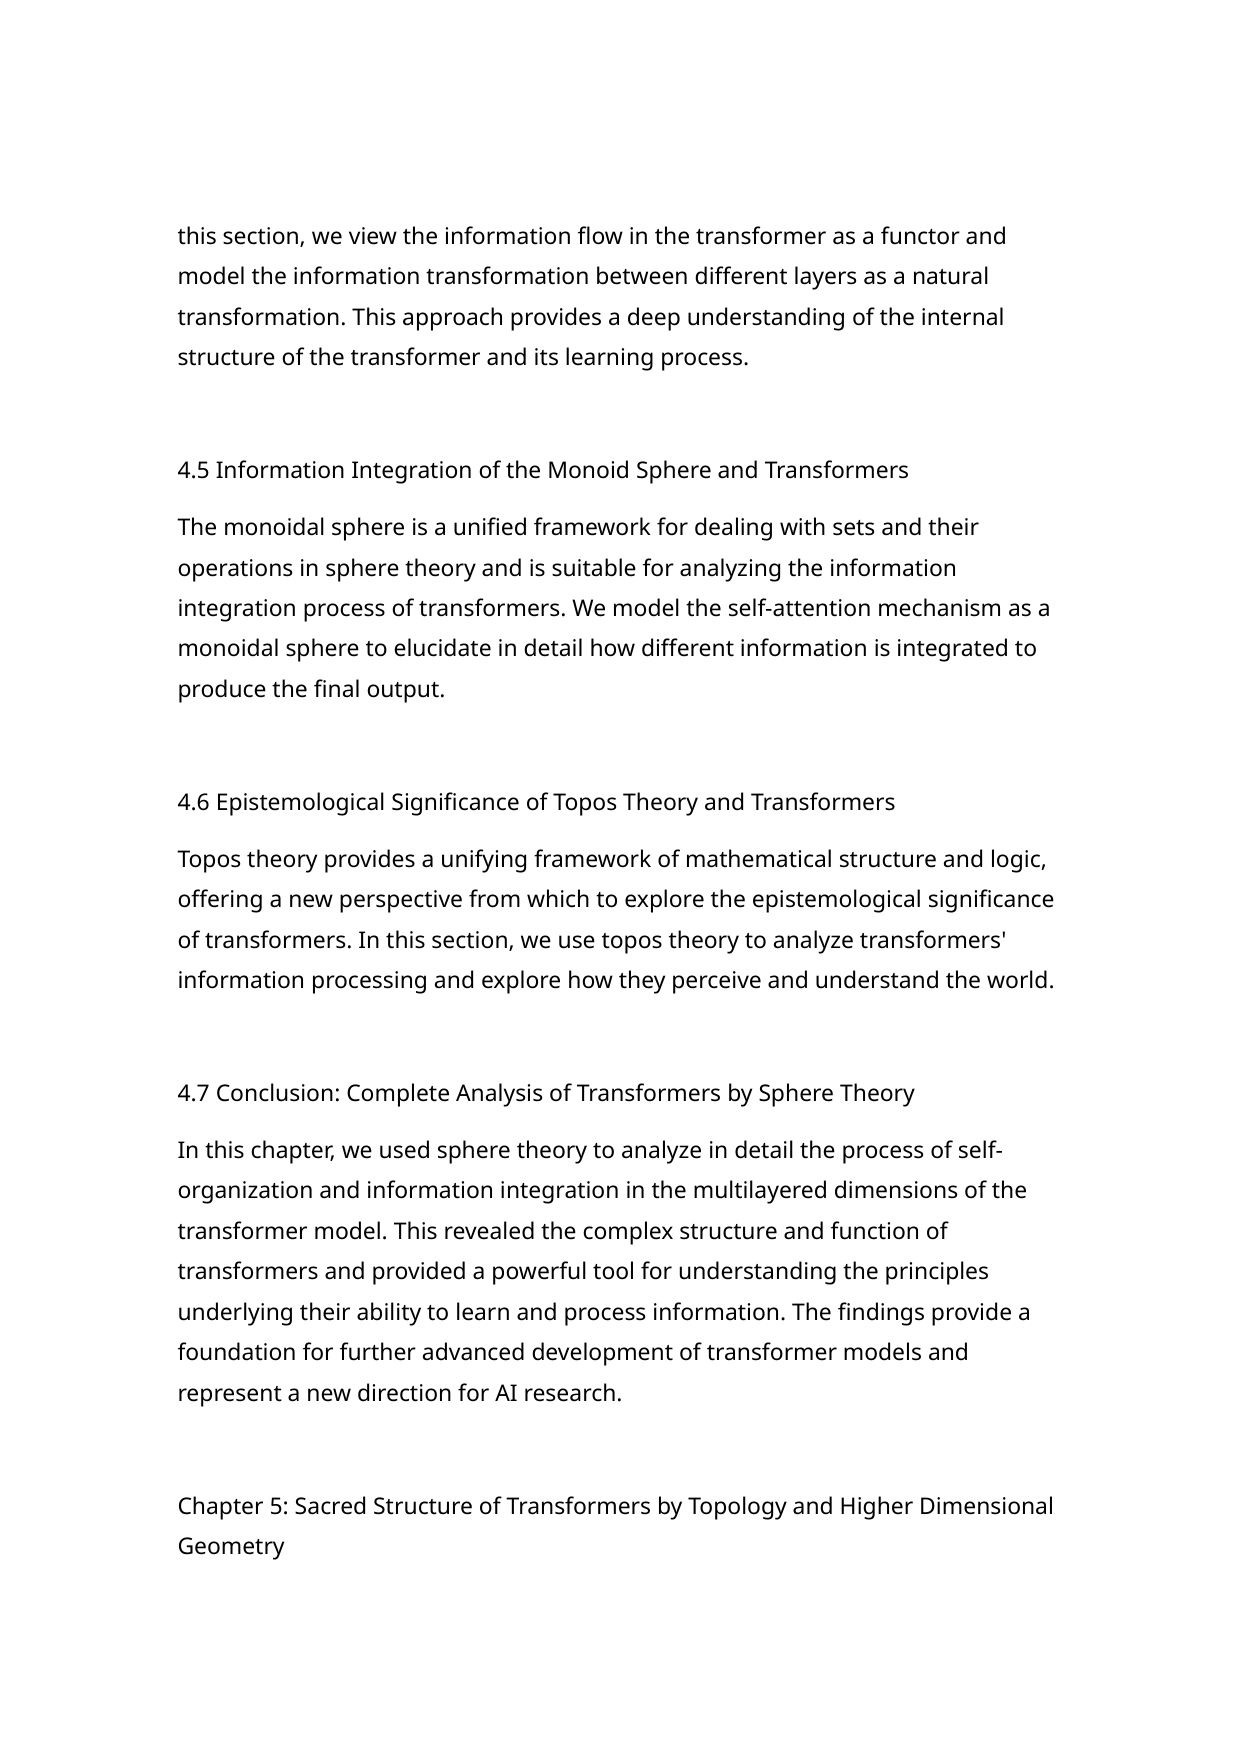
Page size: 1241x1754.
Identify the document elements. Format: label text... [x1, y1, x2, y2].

text The monoidal sphere is a unified framework for dealing with sets and their operations in sphere theory and is suitable for analyzing the information integration process of transformers. We model the self-attention mechanism as a monoidal sphere to elucidate in detail how different information is integrated to produce the final output. [177, 508, 1063, 707]
text 4.6 Epistemological Significance of Topos Theory and Transformers [177, 783, 1063, 821]
text In this chapter, we used sphere theory to analyze in detail the process of self-organization and information integration in the multilayered dimensions of the transformer model. This revealed the complex structure and function of transformers and provided a powerful tool for understanding the principles underlying their ability to learn and process information. The findings provide a foundation for further advanced development of transformer models and represent a new direction for AI research. [177, 1131, 1063, 1411]
text Topos theory provides a unifying framework of mathematical structure and logic, offering a new perspective from which to explore the epistemological significance of transformers. In this section, we use topos theory to analyze transformers' information processing and explore how they perceive and understand the world. [177, 840, 1063, 998]
text 4.7 Conclusion: Complete Analysis of Transformers by Sphere Theory [177, 1074, 1063, 1112]
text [177, 217, 1063, 376]
text 4.5 Information Integration of the Monoid Sphere and Transformers [177, 451, 1063, 489]
text Chapter 5: Sacred Structure of Transformers by Topology and Higher Dimensional Geometry [177, 1487, 1063, 1565]
